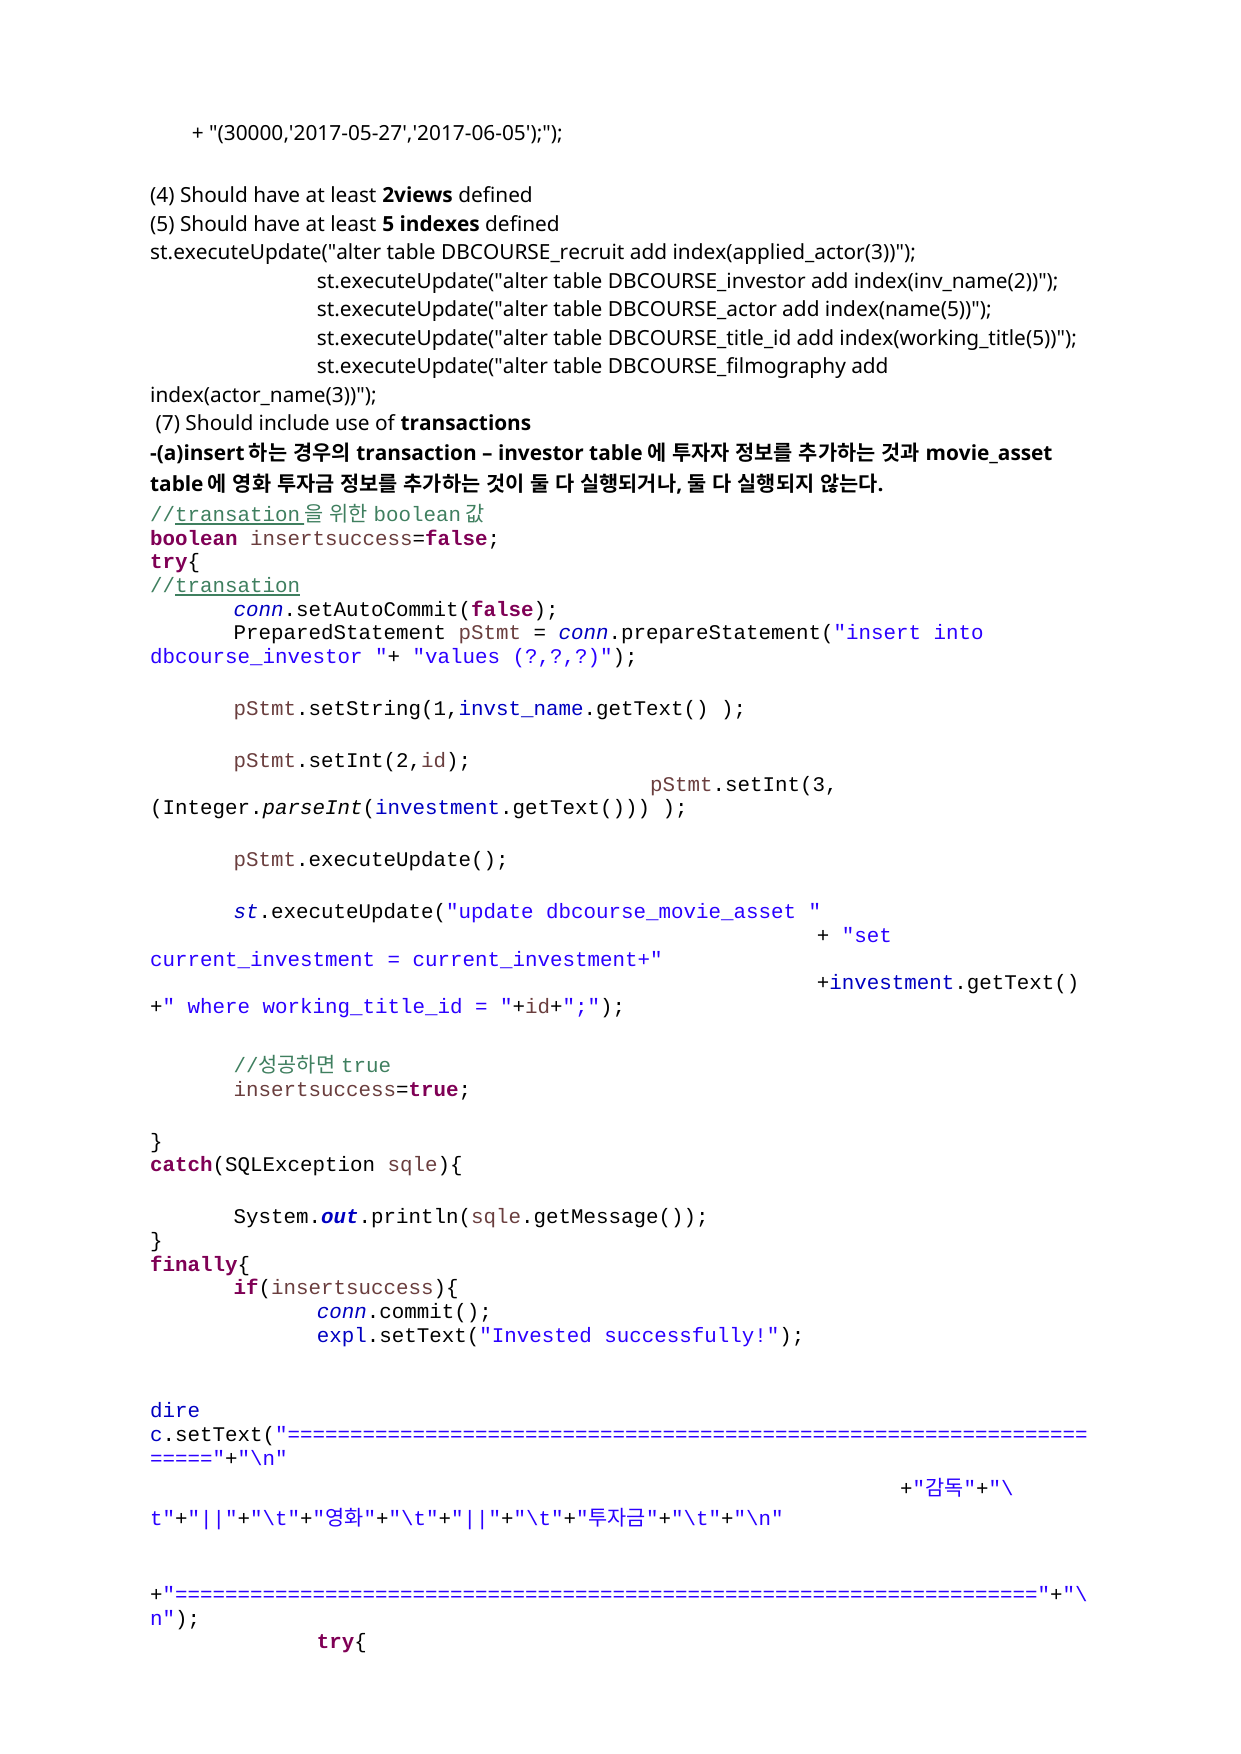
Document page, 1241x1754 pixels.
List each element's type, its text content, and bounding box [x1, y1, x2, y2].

text pStmt.setInt(3,(Integer.parseInt(investment.getText())) ); [150, 774, 1090, 821]
text try{ [150, 1631, 1090, 1655]
text //transation을 위한 boolean값 [150, 497, 1090, 528]
text finally{ [150, 1254, 1090, 1277]
text } [150, 1131, 1090, 1154]
text +"====================================================================="+"\n"); [150, 1532, 1090, 1631]
text } [150, 1230, 1090, 1254]
text +investment.getText()+" where working_title_id = "+id+";"); [150, 972, 1090, 1020]
text st.executeUpdate("alter table DBCOURSE_actor add index(name(5))"); [150, 294, 1090, 323]
text (4) Should have at least 2views defined [150, 181, 1090, 209]
text //성공하면 true [150, 1048, 1090, 1078]
text st.executeUpdate("alter table DBCOURSE_recruit add index(applied_actor(3))"); [150, 237, 1090, 266]
text (5) Should have at least 5 indexes defined [150, 209, 1090, 237]
text pStmt.setInt(2,id); [150, 750, 1090, 774]
text try{ [150, 551, 1090, 575]
text + "set current_investment = current_investment+" [150, 925, 1090, 972]
text System.out.println(sqle.getMessage()); [150, 1178, 1090, 1230]
text catch(SQLException sqle){ [150, 1154, 1090, 1178]
text boolean insertsuccess=false; [150, 528, 1090, 551]
text st.executeUpdate("alter table DBCOURSE_investor add index(inv_name(2))"); [150, 266, 1090, 294]
text st.executeUpdate("update dbcourse_movie_asset " [150, 901, 1090, 925]
text pStmt.executeUpdate(); [150, 849, 1090, 873]
text PreparedStatement pStmt = conn.prepareStatement("insert into dbcourse_investor "+ "values (?,?,?)"); [150, 622, 1090, 669]
text st.executeUpdate("alter table DBCOURSE_filmography add index(actor_name(3))"); [150, 351, 1090, 408]
text st.executeUpdate("alter table DBCOURSE_title_id add index(working_title(5))"); [150, 323, 1090, 351]
text if(insertsuccess){ [150, 1277, 1090, 1301]
text + "(30000,'2017-05-27','2017-06-05');"); [192, 118, 1090, 147]
text expl.setText("Invested successfully!"); [150, 1324, 1090, 1348]
text conn.commit(); [150, 1301, 1090, 1324]
text direc.setText("====================================================================="+"\n" [150, 1348, 1090, 1471]
text (7) Should include use of transactions [150, 408, 1090, 437]
text pStmt.setString(1,invst_name.getText() ); [150, 669, 1090, 722]
text //transation [150, 575, 1090, 598]
text +"감독"+"\t"+"||"+"\t"+"영화"+"\t"+"||"+"\t"+"투자금"+"\t"+"\n" [150, 1471, 1090, 1532]
text insertsuccess=true; [150, 1078, 1090, 1102]
text -(a)insert하는 경우의 transaction – investor table에 투자자 정보를 추가하는 것과 movie_asset table에 영화 투자금 정보를 추가하는 것이 둘 다 실행되거나, 둘 다 실행되지 않는다. [150, 437, 1090, 497]
text conn.setAutoCommit(false); [150, 598, 1090, 622]
